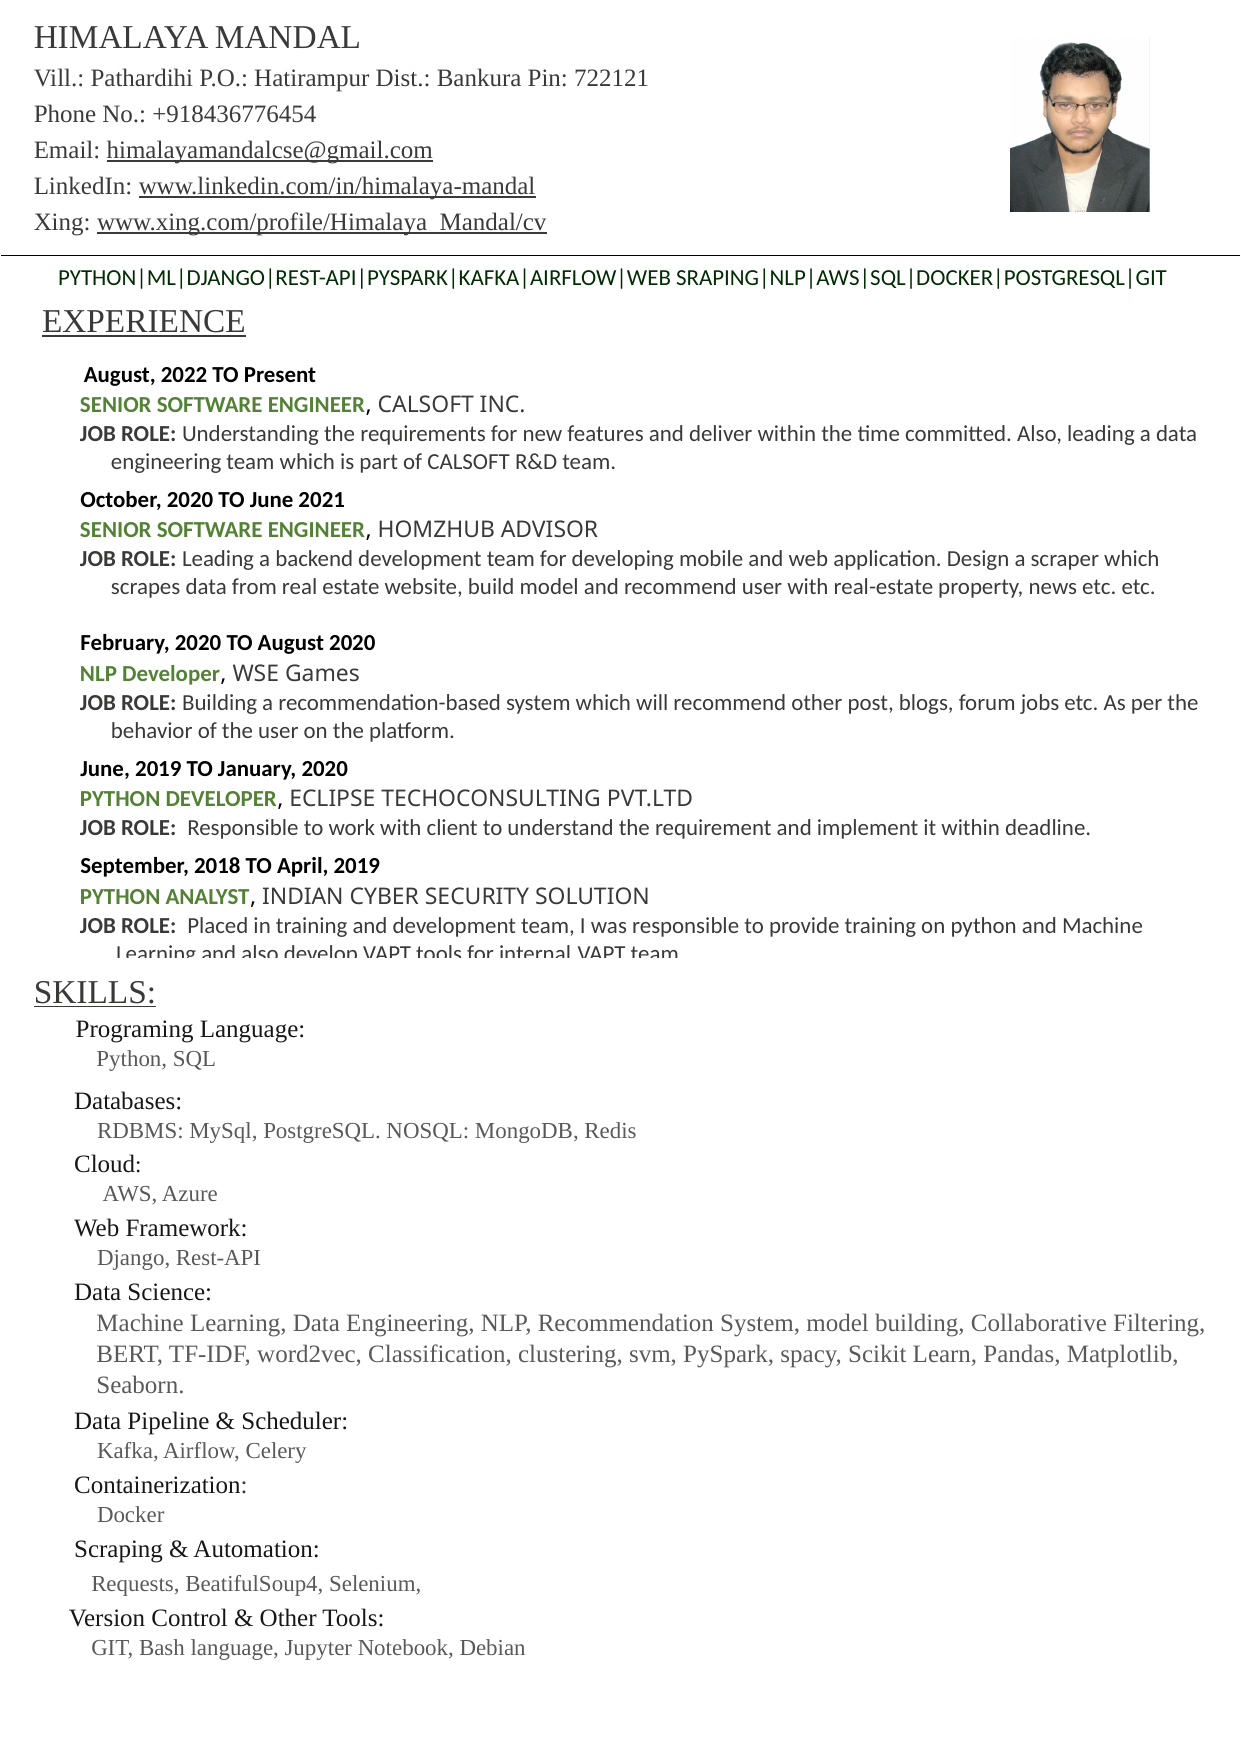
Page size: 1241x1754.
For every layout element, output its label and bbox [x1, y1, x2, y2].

picture [1010, 37, 1150, 212]
